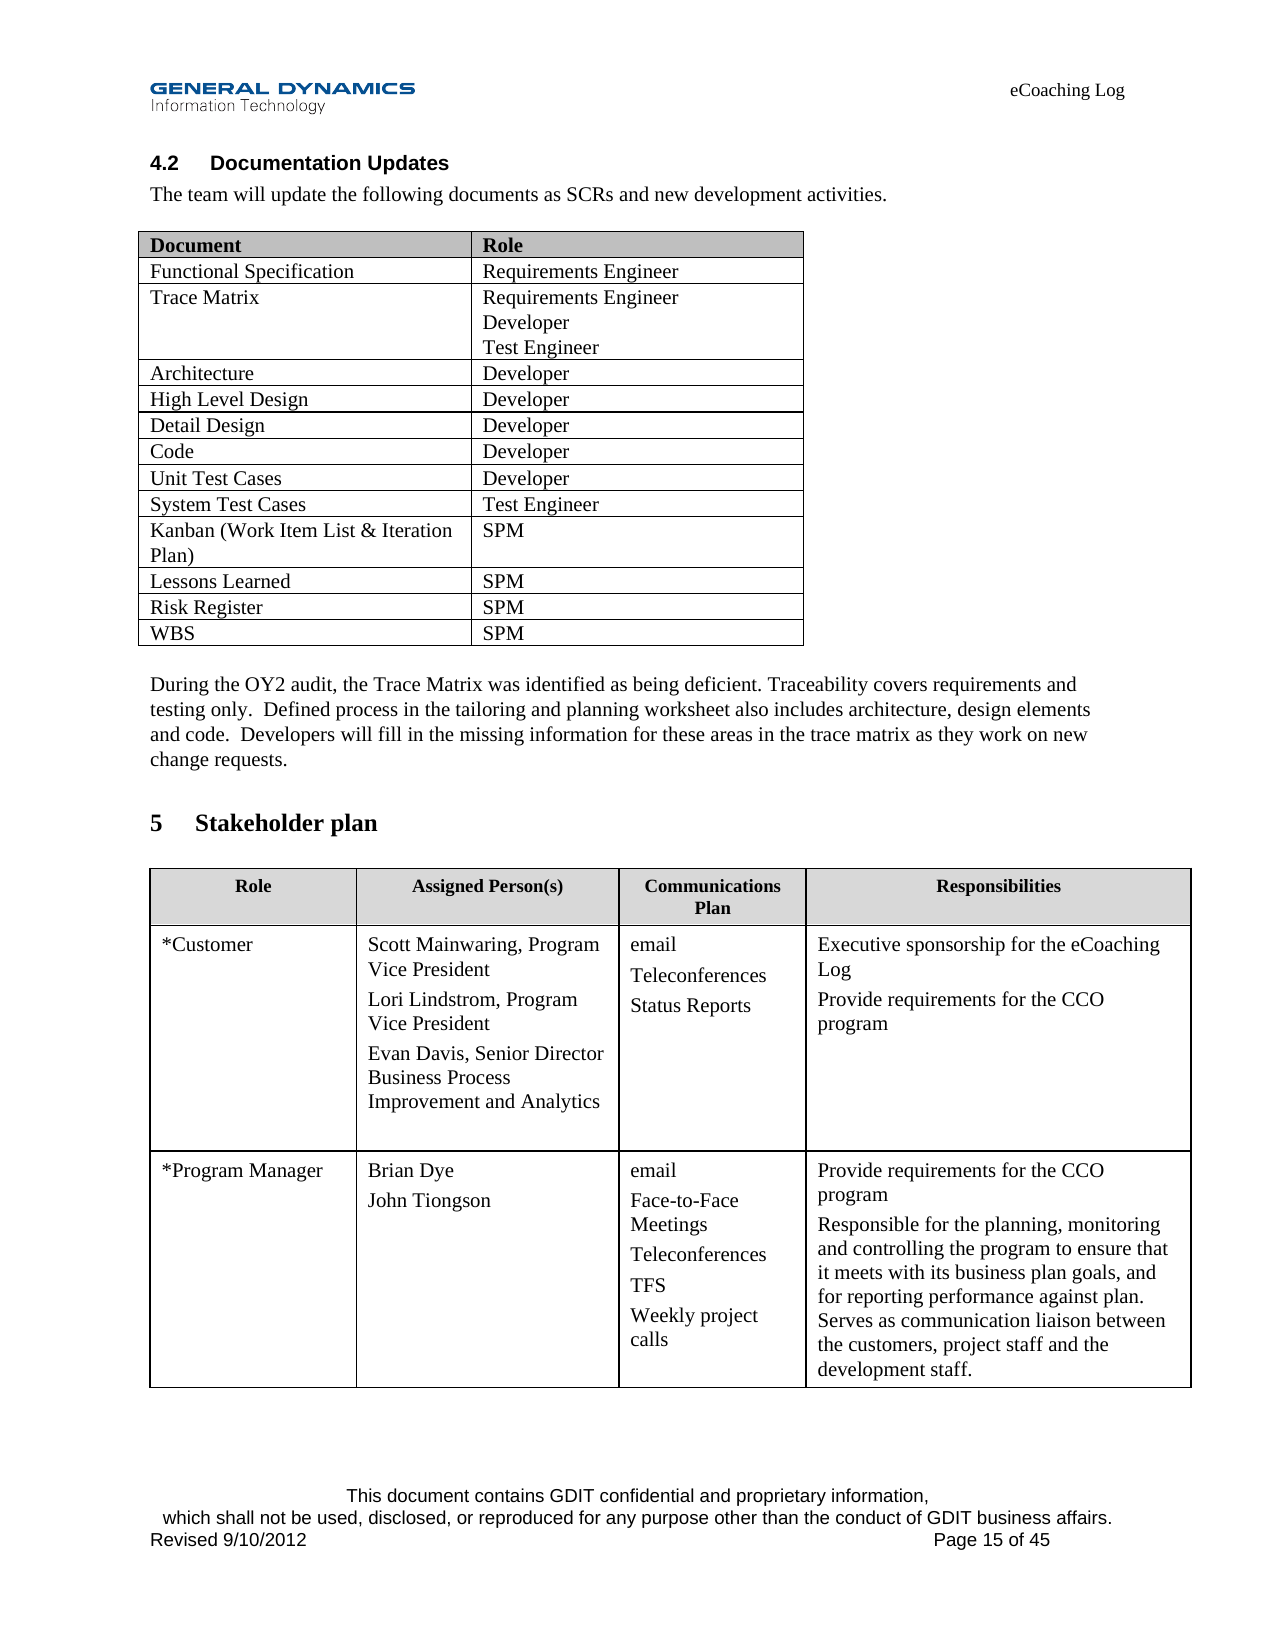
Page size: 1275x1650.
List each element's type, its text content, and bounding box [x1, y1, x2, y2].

table_cell Risk Register [139, 594, 471, 619]
table_cell SPM [472, 517, 803, 567]
table_cell *Customer [151, 926, 356, 1150]
table_cell Executive sponsorship for the eCoaching Log Provide requirements for the CCO program [807, 926, 1190, 1150]
table_cell Developer [472, 360, 803, 385]
table_header Role [151, 869, 356, 924]
table_header Assigned Person(s) [357, 869, 618, 924]
table_cell System Test Cases [139, 491, 471, 516]
subtitle Documentation Updates [150, 150, 1125, 175]
text The team will update the following documents as SCRs and new development activities. [150, 181, 1125, 206]
table_cell Kanban (Work Item List & Iteration Plan) [139, 517, 471, 567]
table_cell Scott Mainwaring, Program Vice President Lori Lindstrom, Program Vice President Evan Davis, Senior Director Business Process Improvement and Analytics [357, 926, 618, 1150]
table_cell WBS [139, 620, 471, 645]
table_cell SPM [472, 620, 803, 645]
table_cell Developer [472, 413, 803, 437]
table_header Responsibilities [807, 869, 1190, 924]
table_header Document [139, 232, 471, 257]
text During the OY2 audit, the Trace Matrix was identified as being deficient. Traceability covers requirements and testing only. Defined process in the tailoring and planning worksheet also includes architecture, design elements and code. Developers will fill in the missing information for these areas in the trace matrix as they work on new change requests. [150, 671, 1125, 771]
table_cell Brian Dye John Tiongson [357, 1152, 618, 1387]
table_cell Requirements Engineer Developer Test Engineer [472, 284, 803, 359]
table_cell Detail Design [139, 413, 471, 437]
table_cell Developer [472, 465, 803, 489]
subtitle Stakeholder plan [150, 808, 1125, 837]
table_cell Developer [472, 439, 803, 463]
table_cell *Program Manager [151, 1152, 356, 1387]
table_cell Test Engineer [472, 491, 803, 516]
table_cell SPM [472, 594, 803, 619]
table_cell email Face-to-Face Meetings Teleconferences TFS Weekly project calls [620, 1152, 805, 1387]
table_cell Functional Specification [139, 258, 471, 283]
table_cell High Level Design [139, 386, 471, 411]
table_cell Architecture [139, 360, 471, 385]
picture [126, 67, 439, 130]
table_cell Unit Test Cases [139, 465, 471, 489]
table_header Communications Plan [620, 869, 805, 924]
table_cell Code [139, 439, 471, 463]
table_cell Trace Matrix [139, 284, 471, 359]
table_cell Requirements Engineer [472, 258, 803, 283]
table_cell Developer [472, 386, 803, 411]
table_cell SPM [472, 568, 803, 593]
table_cell Lessons Learned [139, 568, 471, 593]
table_cell Provide requirements for the CCO program Responsible for the planning, monitoring and controlling the program to ensure that it meets with its business plan goals, and for reporting performance against plan. Serves as communication liaison between the customers, project staff and the development staff. [807, 1152, 1190, 1387]
table_header Role [472, 232, 803, 257]
table_cell email Teleconferences Status Reports [620, 926, 805, 1150]
